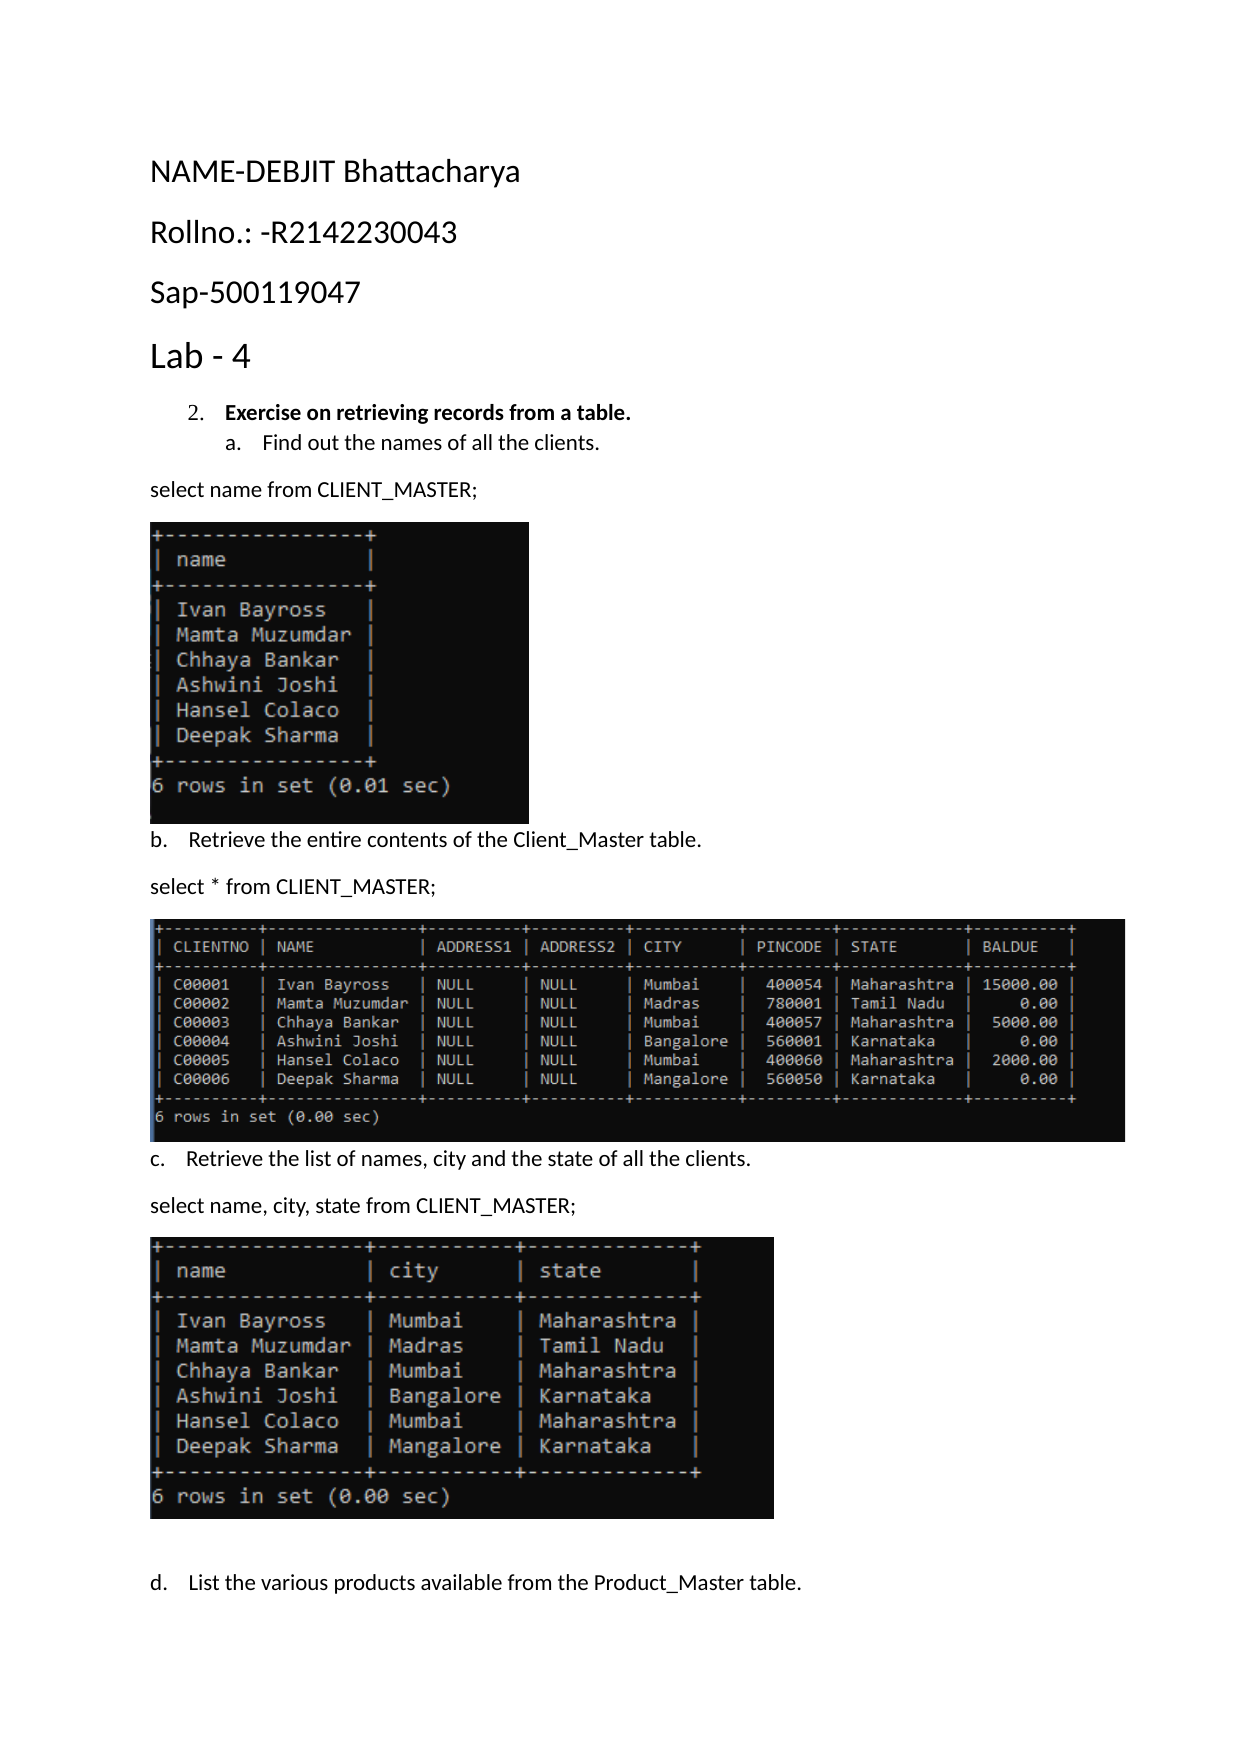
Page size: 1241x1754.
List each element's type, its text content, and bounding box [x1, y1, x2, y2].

text c. Retrieve the list of names, city and the state of all the clients. [150, 1142, 1090, 1172]
text NAME-DEBJIT Bhattacharya [150, 150, 1090, 191]
text Rollno.: -R2142230043 [150, 211, 1090, 251]
text Sap-500119047 [150, 271, 1090, 312]
text d. List the various products available from the Product_Master table. [150, 1538, 1090, 1596]
picture [150, 1237, 774, 1519]
text select name from CLIENT_MASTER; [150, 475, 1090, 503]
list Exercise on retrieving records from a table. a. Find out the names of all the clients. [187, 398, 1090, 456]
text select name, city, state from CLIENT_MASTER; [150, 1191, 1090, 1219]
text select * from CLIENT_MASTER; [150, 872, 1090, 900]
picture [150, 919, 1125, 1142]
text Lab - 4 [150, 332, 1090, 378]
picture [150, 522, 529, 824]
